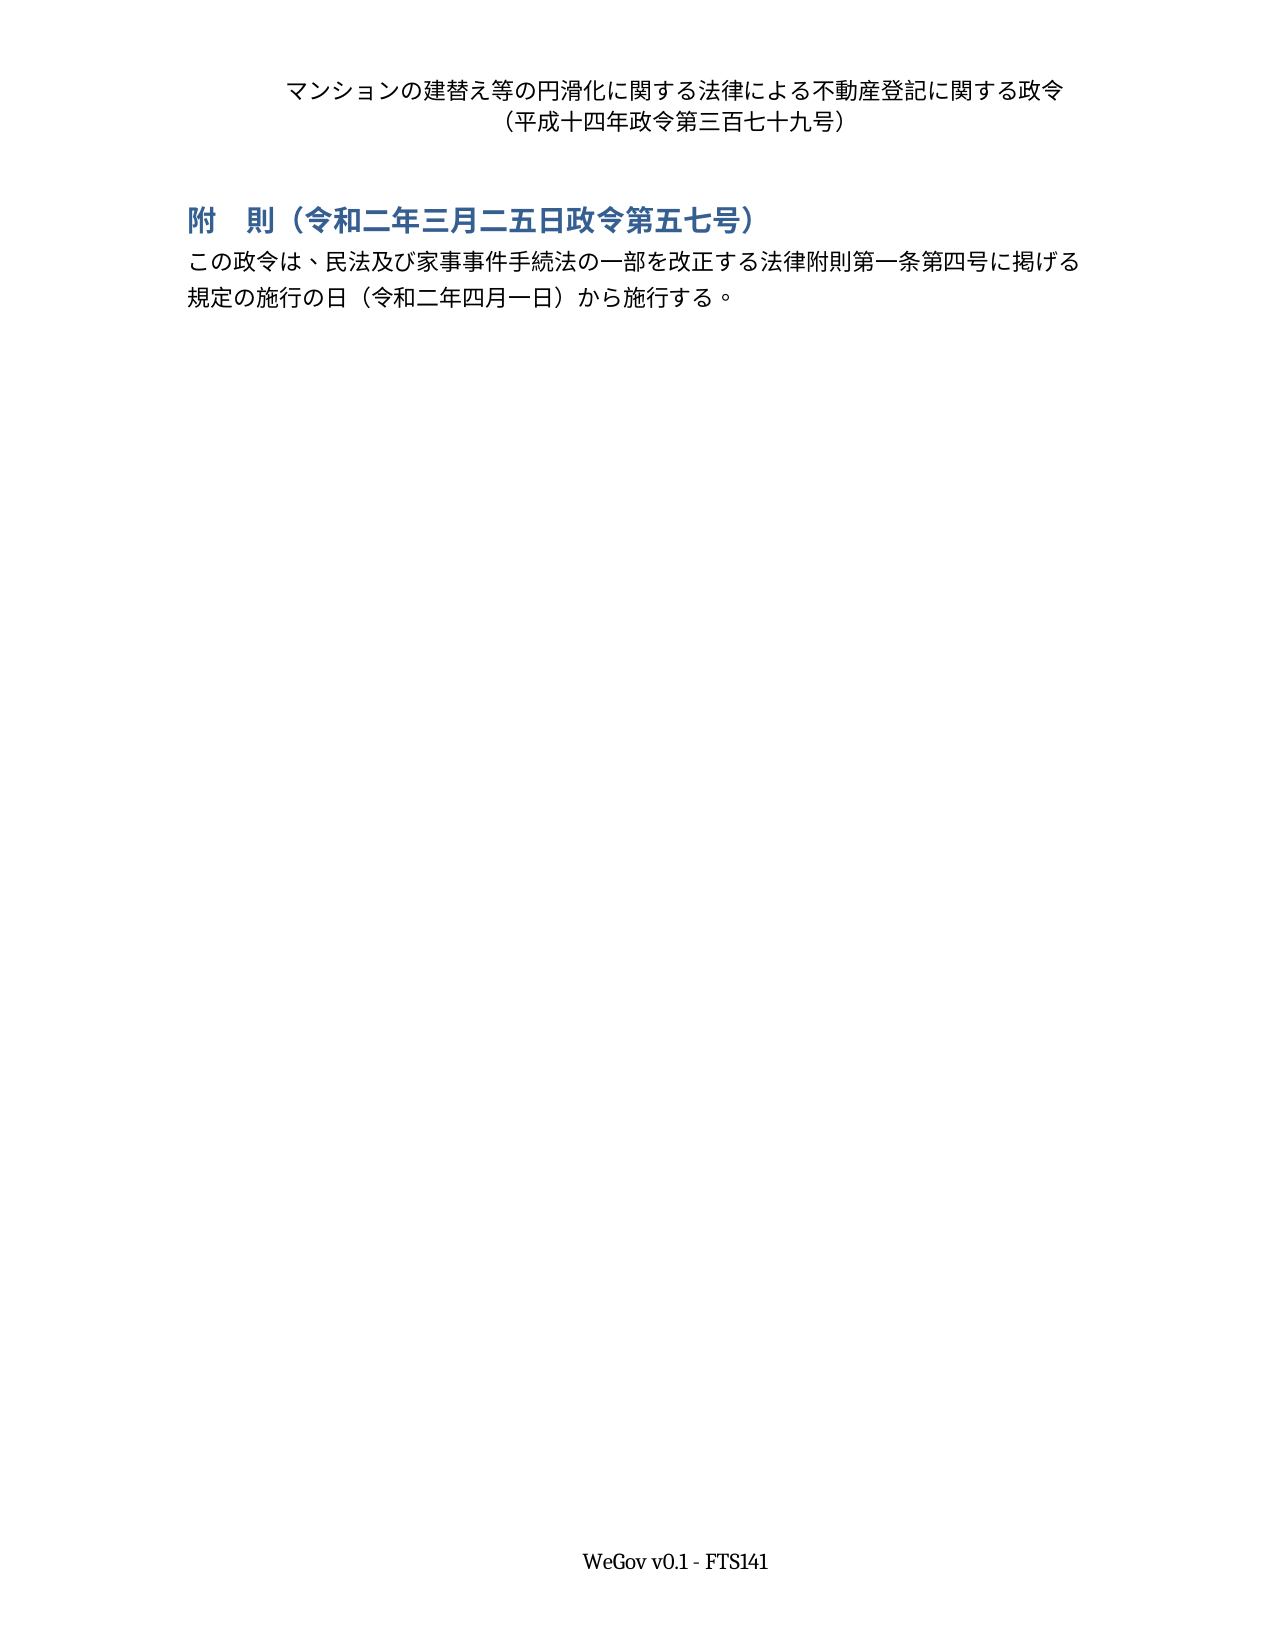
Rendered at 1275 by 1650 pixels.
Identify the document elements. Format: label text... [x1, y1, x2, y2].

text この政令は、民法及び家事事件手続法の一部を改正する法律附則第一条第四号に掲げる規定の施行の日（令和二年四月一日）から施行する。 [187, 246, 1087, 313]
subtitle 附 則（令和二年三月二五日政令第五七号） [187, 200, 1087, 240]
